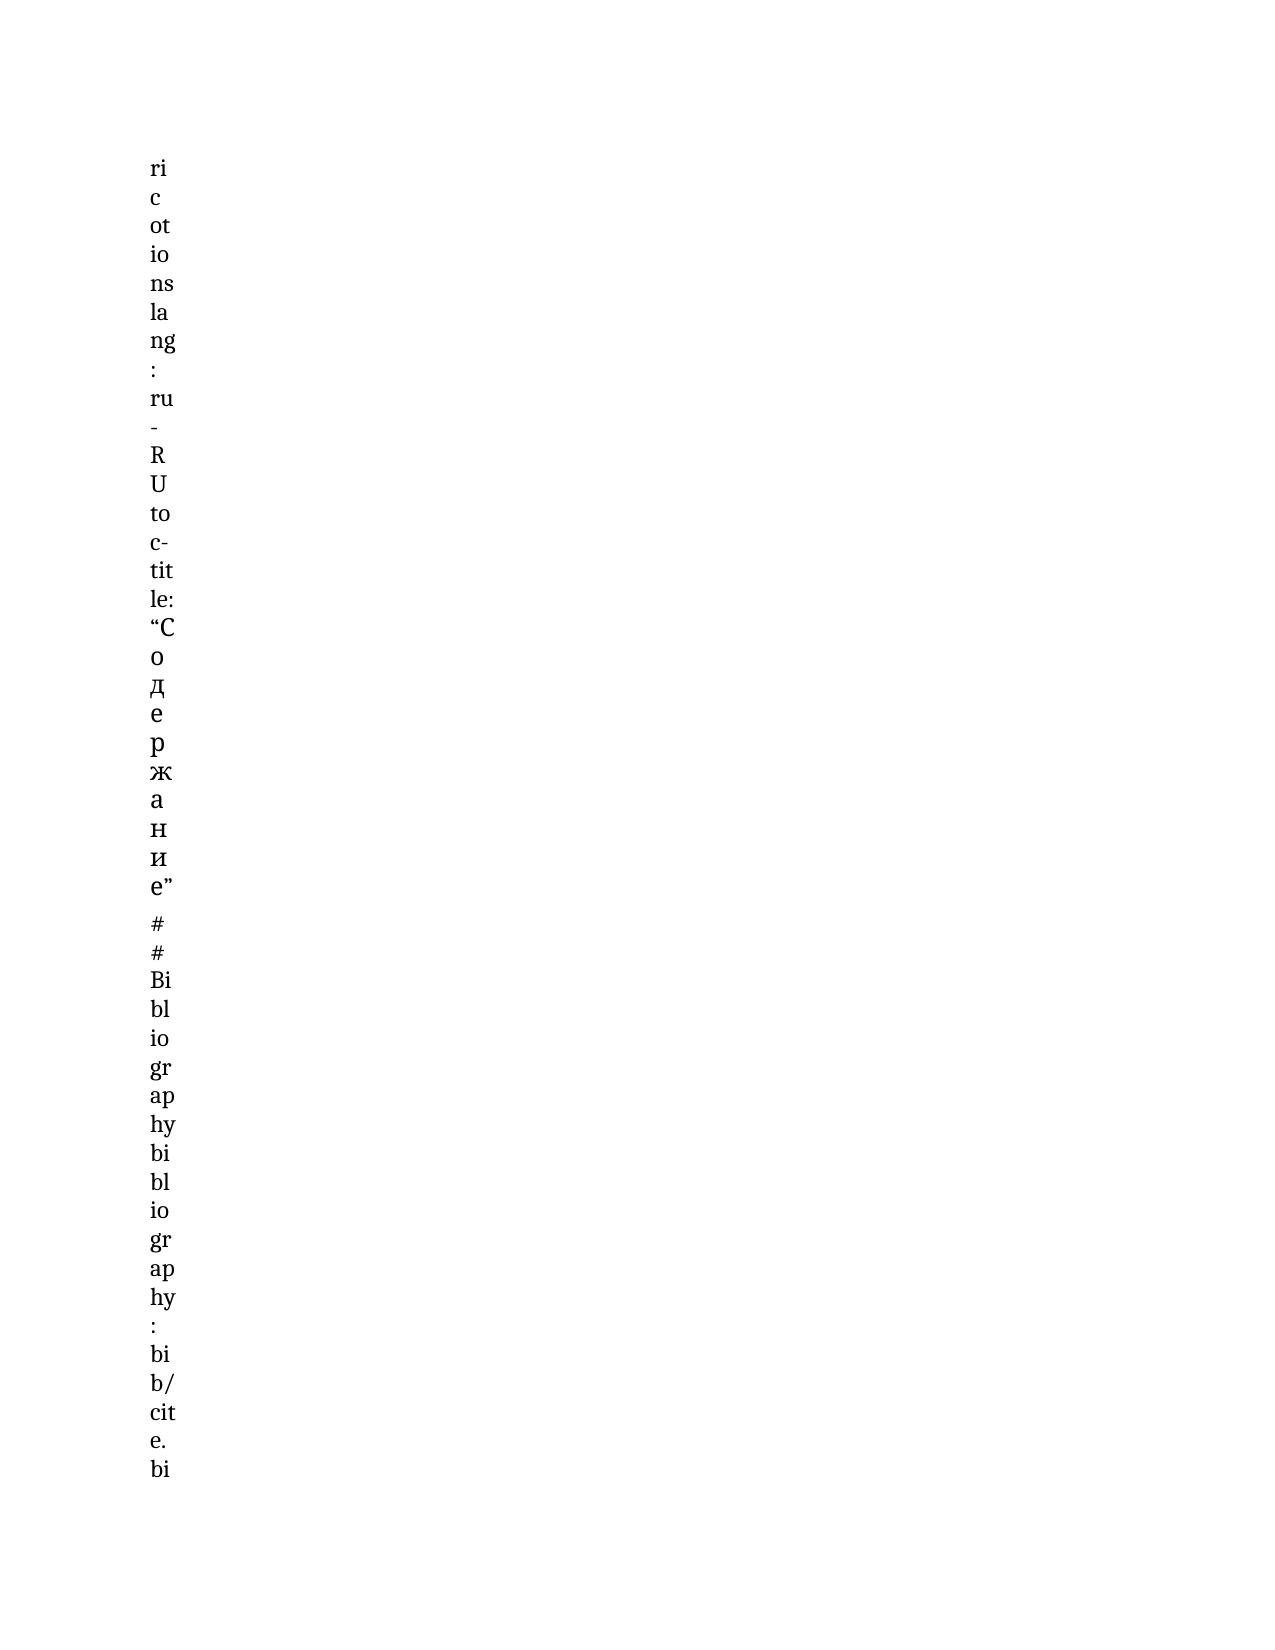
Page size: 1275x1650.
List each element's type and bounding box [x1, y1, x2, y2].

table_header [139, 150, 187, 905]
table_cell [139, 905, 187, 1484]
